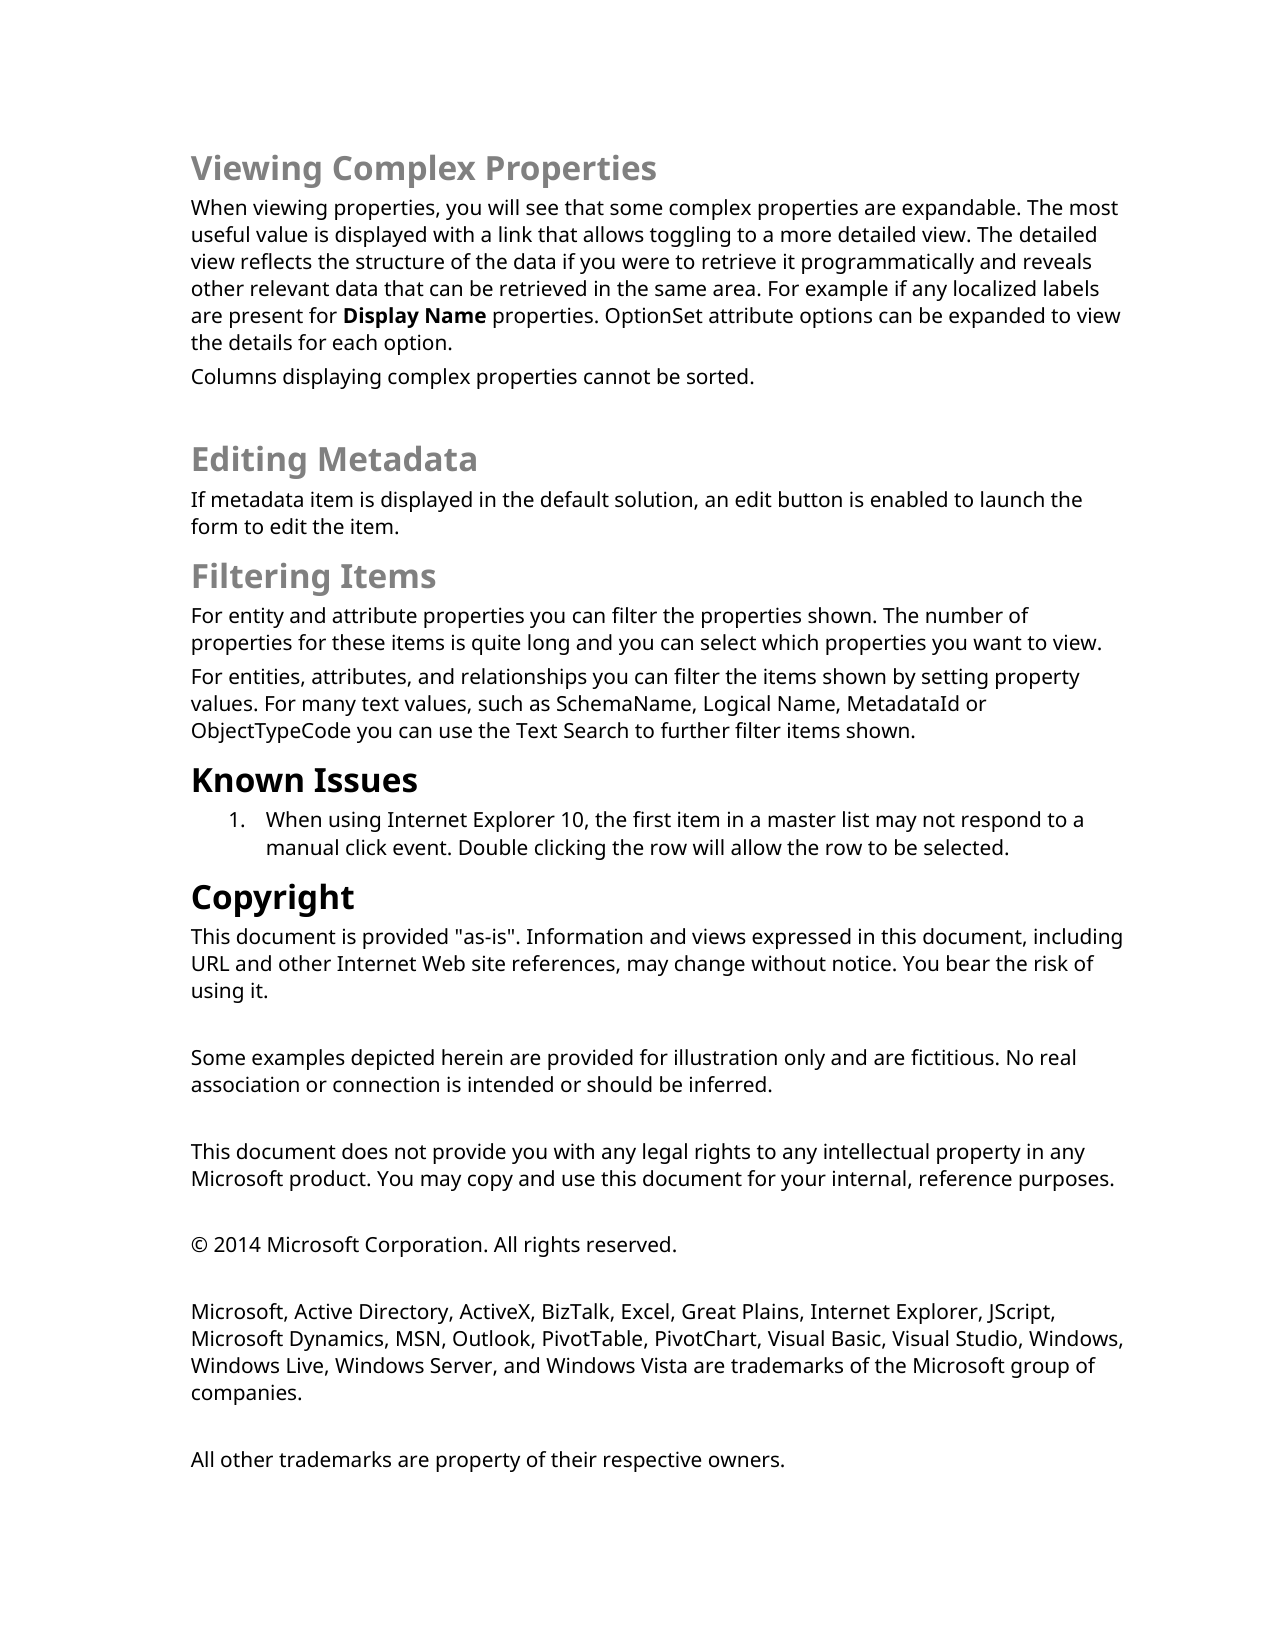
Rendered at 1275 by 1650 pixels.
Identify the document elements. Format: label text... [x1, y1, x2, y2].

text Columns displaying complex properties cannot be sorted. [191, 362, 1128, 389]
text For entity and attribute properties you can filter the properties shown. The number of properties for these items is quite long and you can select which properties you want to view. [191, 602, 1128, 656]
text This document is provided "as-is". Information and views expressed in this document, including URL and other Internet Web site references, may change without notice. You bear the risk of using it. [191, 923, 1128, 1004]
text Some examples depicted herein are provided for illustration only and are fictitious. No real association or connection is intended or should be inferred. [191, 1044, 1128, 1098]
subtitle Viewing Complex Properties [191, 150, 1128, 187]
text All other trademarks are property of their respective owners. [191, 1446, 1128, 1473]
subtitle Editing Metadata [191, 442, 1128, 479]
text Microsoft, Active Directory, ActiveX, BizTalk, Excel, Great Plains, Internet Explorer, JScript, Microsoft Dynamics, MSN, Outlook, PivotTable, PivotChart, Visual Basic, Visual Studio, Windows, Windows Live, Windows Server, and Windows Vista are trademarks of the Microsoft group of companies. [191, 1298, 1128, 1406]
subtitle Filtering Items [191, 558, 1128, 596]
text For entities, attributes, and relationships you can filter the items shown by setting property values. For many text values, such as SchemaName, Logical Name, MetadataId or ObjectTypeCode you can use the Text Search to further filter items shown. [191, 662, 1128, 744]
text © 2014 Microsoft Corporation. All rights reserved. [191, 1231, 1128, 1258]
text If metadata item is displayed in the default solution, an edit button is enabled to launch the form to edit the item. [191, 485, 1128, 539]
text This document does not provide you with any legal rights to any intellectual property in any Microsoft product. You may copy and use this document for your internal, reference purposes. [191, 1137, 1128, 1192]
subtitle Copyright [191, 879, 1128, 917]
subtitle Known Issues [191, 762, 1128, 800]
list When using Internet Explorer 10, the first item in a master list may not respond to a manual click event. Double clicking the row will allow the row to be selected. [228, 806, 1128, 860]
text When viewing properties, you will see that some complex properties are expandable. The most useful value is displayed with a link that allows toggling to a more detailed view. The detailed view reflects the structure of the data if you were to retrieve it programmatically and reveals other relevant data that can be retrieved in the same area. For example if any localized labels are present for Display Name properties. OptionSet attribute options can be expanded to view the details for each option. [191, 194, 1128, 356]
